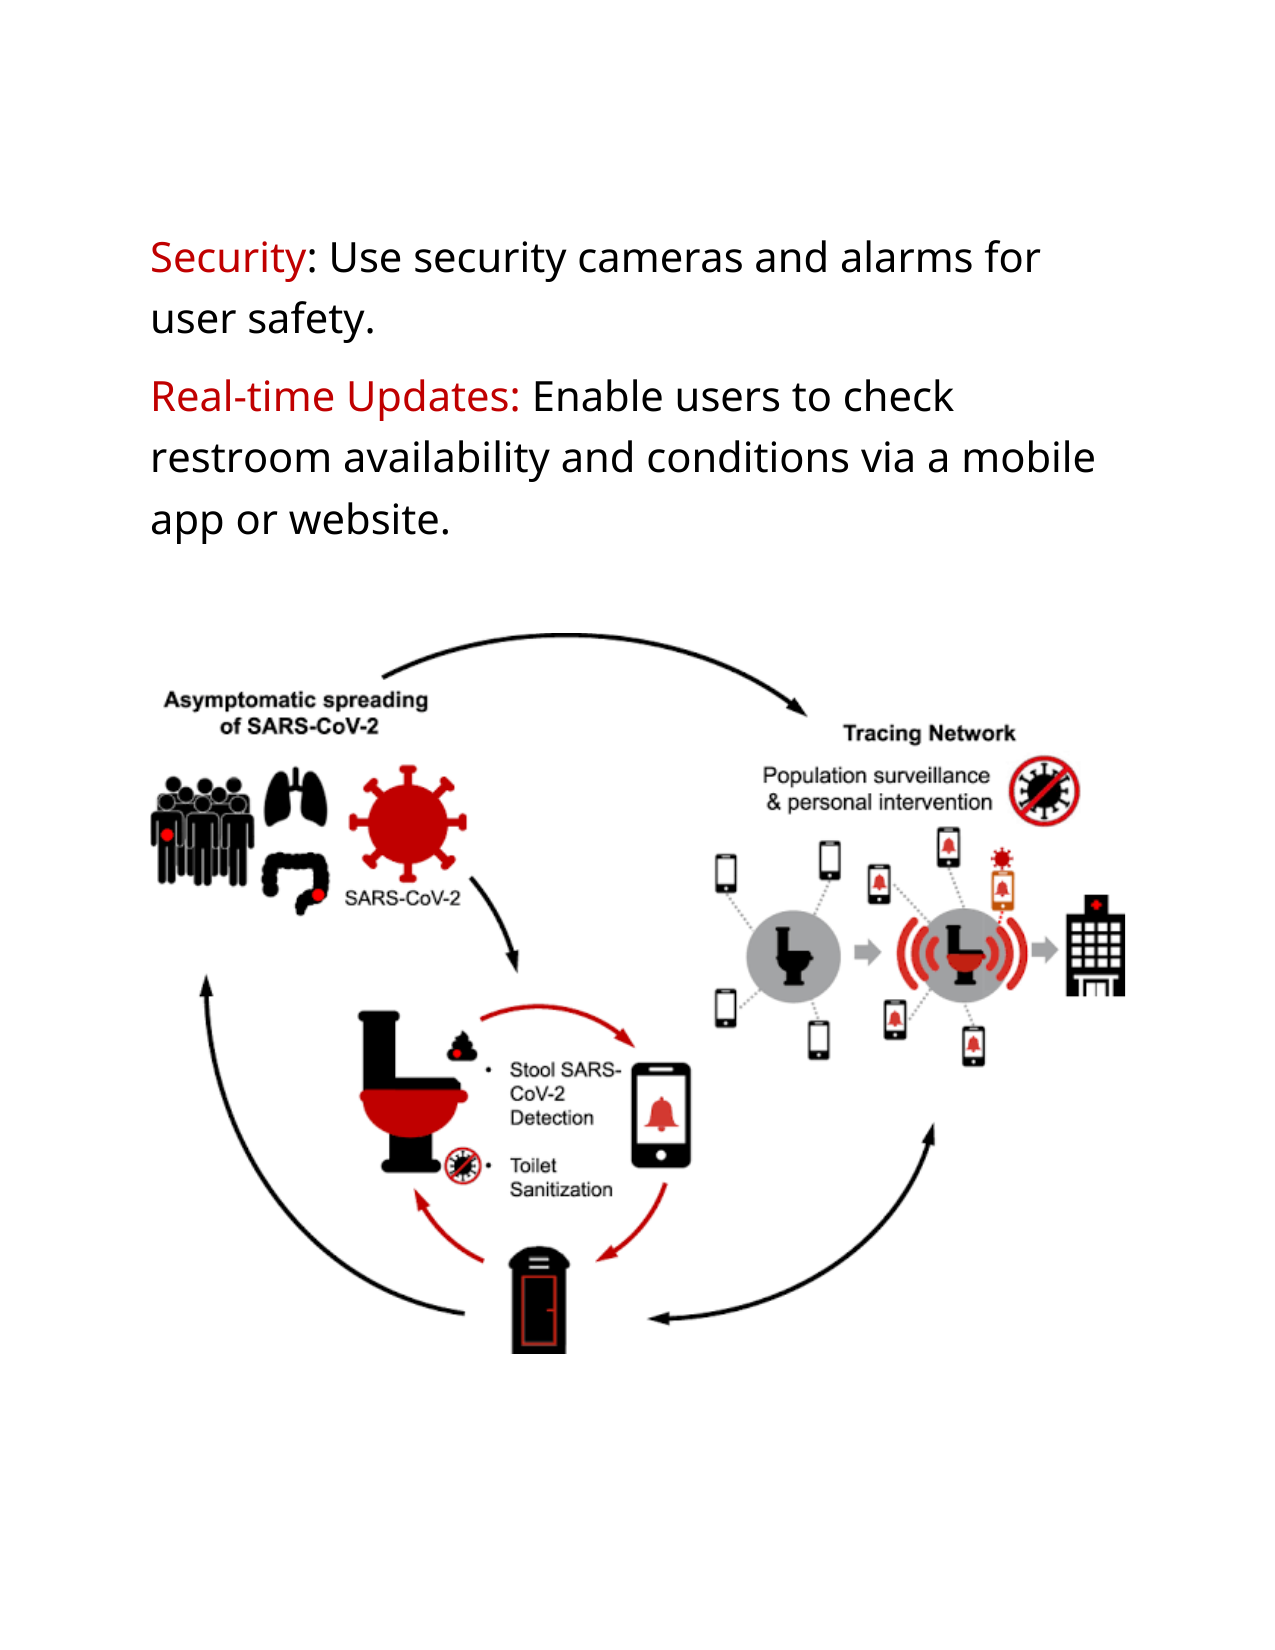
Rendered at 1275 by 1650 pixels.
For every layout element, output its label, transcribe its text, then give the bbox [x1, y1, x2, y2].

text Security: Use security cameras and alarms for user safety. [150, 228, 1125, 346]
text Real-time Updates: Enable users to check restroom availability and conditions via a mobile app or website. [150, 367, 1125, 546]
picture [150, 633, 1125, 1354]
